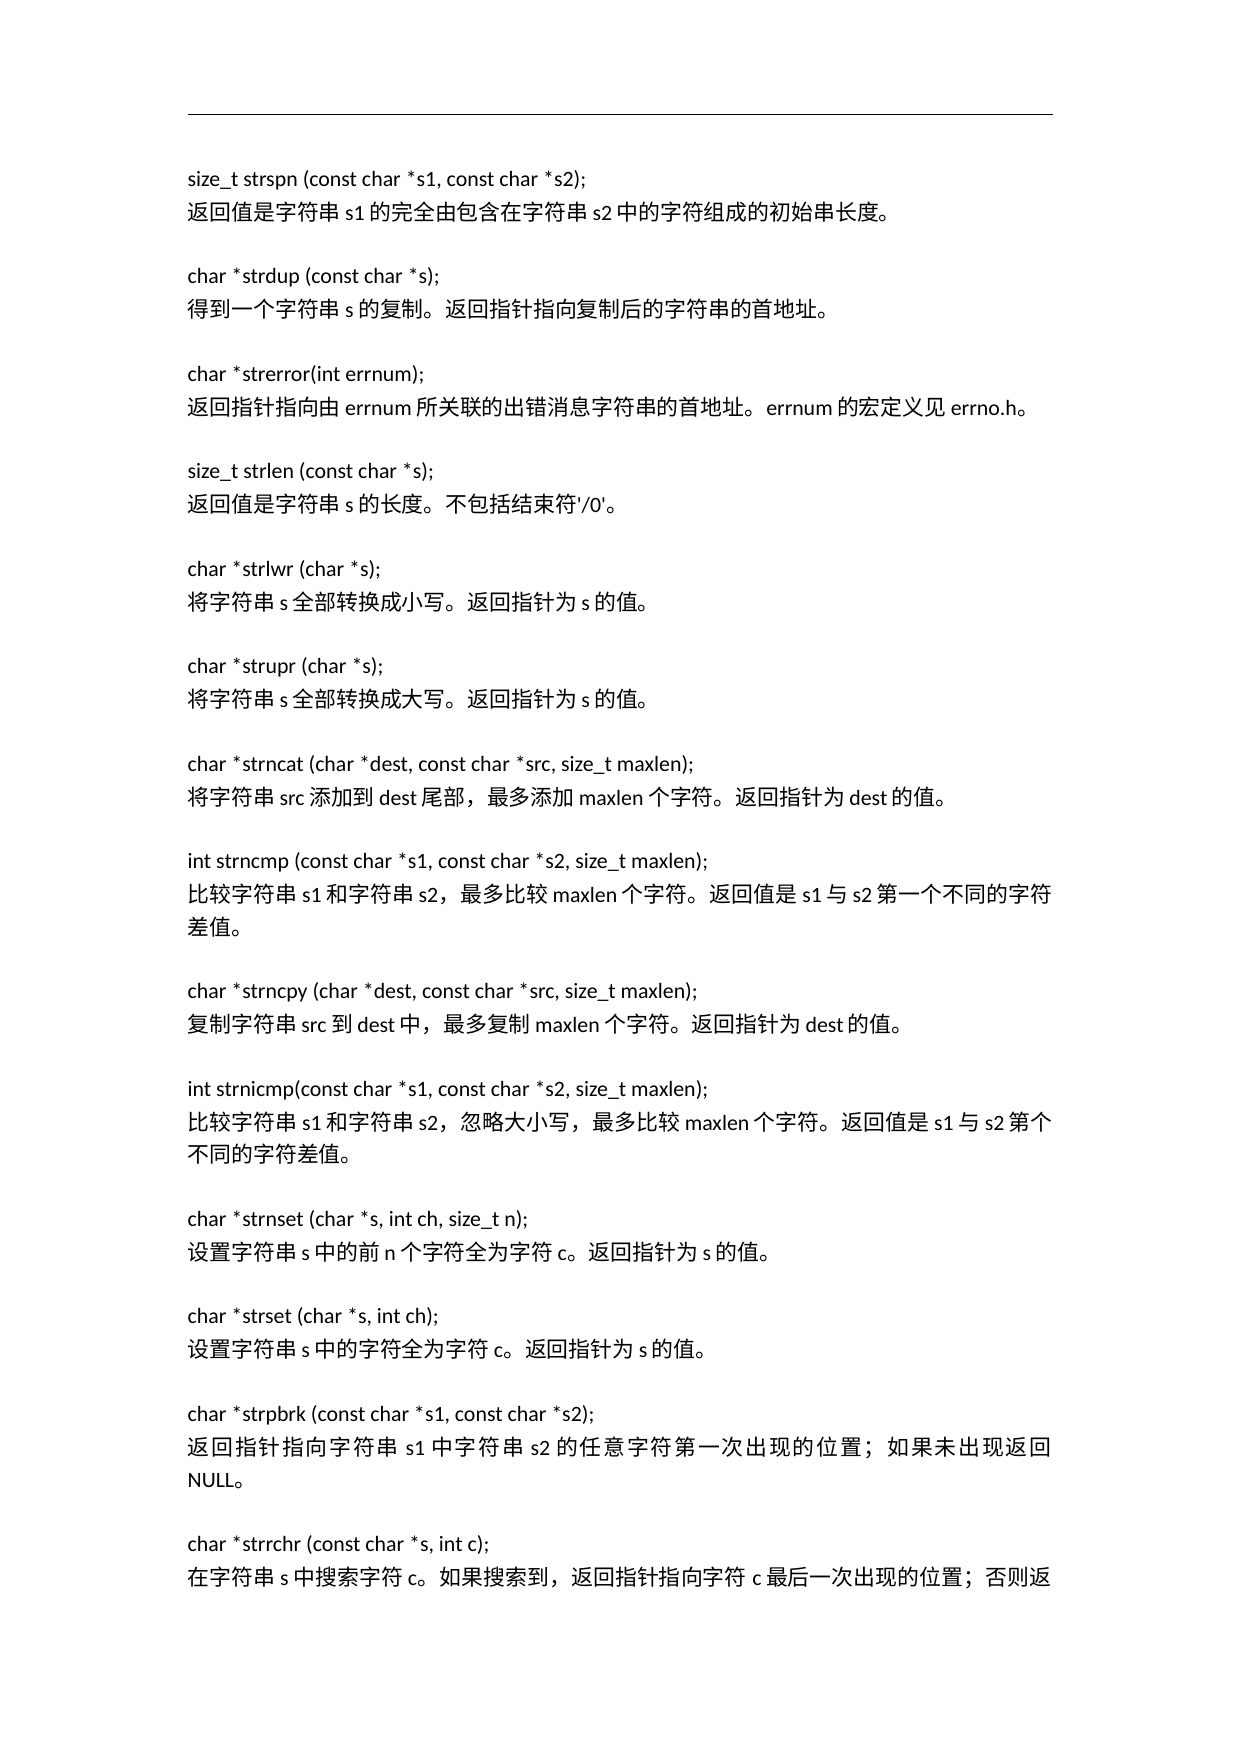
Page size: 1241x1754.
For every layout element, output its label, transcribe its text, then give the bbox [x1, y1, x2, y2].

text 设置字符串s中的字符全为字符c。返回指针为s的值。 [187, 1332, 1053, 1364]
text char *strerror(int errnum); [187, 357, 1053, 389]
text 设置字符串s中的前n个字符全为字符c。返回指针为s的值。 [187, 1234, 1053, 1267]
text 将字符串s全部转换成大写。返回指针为s的值。 [187, 682, 1053, 714]
text char *strncpy (char *dest, const char *src, size_t maxlen); [187, 974, 1053, 1007]
text 返回指针指向字符串s1中字符串s2的任意字符第一次出现的位置；如果未出现返回NULL。 [187, 1429, 1053, 1494]
text 返回指针指向由errnum所关联的出错消息字符串的首地址。errnum的宏定义见errno.h。 [187, 389, 1053, 422]
text int strnicmp(const char *s1, const char *s2, size_t maxlen); [187, 1072, 1053, 1104]
text size_t strlen (const char *s); [187, 454, 1053, 487]
text 将字符串s全部转换成小写。返回指针为s的值。 [187, 584, 1053, 617]
text 得到一个字符串s的复制。返回指针指向复制后的字符串的首地址。 [187, 292, 1053, 324]
text 返回值是字符串s1的完全由包含在字符串s2中的字符组成的初始串长度。 [187, 194, 1053, 227]
text 返回值是字符串s的长度。不包括结束符'/0'。 [187, 487, 1053, 519]
text 复制字符串src到dest中，最多复制maxlen个字符。返回指针为dest的值。 [187, 1007, 1053, 1039]
text char *strdup (const char *s); [187, 259, 1053, 292]
text 在字符串s中搜索字符c。如果搜索到，返回指针指向字符c最后一次出现的位置；否则返回NULL。 [187, 1559, 1053, 1592]
text char *strset (char *s, int ch); [187, 1299, 1053, 1332]
text char *strrchr (const char *s, int c); [187, 1527, 1053, 1559]
text char *strnset (char *s, int ch, size_t n); [187, 1202, 1053, 1234]
text 比较字符串s1和字符串s2，最多比较maxlen个字符。返回值是s1与s2第一个不同的字符差值。 [187, 877, 1053, 942]
text char *strpbrk (const char *s1, const char *s2); [187, 1397, 1053, 1429]
text char *strupr (char *s); [187, 649, 1053, 682]
text int strncmp (const char *s1, const char *s2, size_t maxlen); [187, 844, 1053, 877]
text char *strncat (char *dest, const char *src, size_t maxlen); [187, 747, 1053, 779]
text 将字符串src添加到dest尾部，最多添加maxlen个字符。返回指针为dest的值。 [187, 779, 1053, 812]
text 比较字符串s1和字符串s2，忽略大小写，最多比较maxlen个字符。返回值是s1与s2第个不同的字符差值。 [187, 1104, 1053, 1169]
text size_t strspn (const char *s1, const char *s2); [187, 162, 1053, 194]
text char *strlwr (char *s); [187, 552, 1053, 584]
